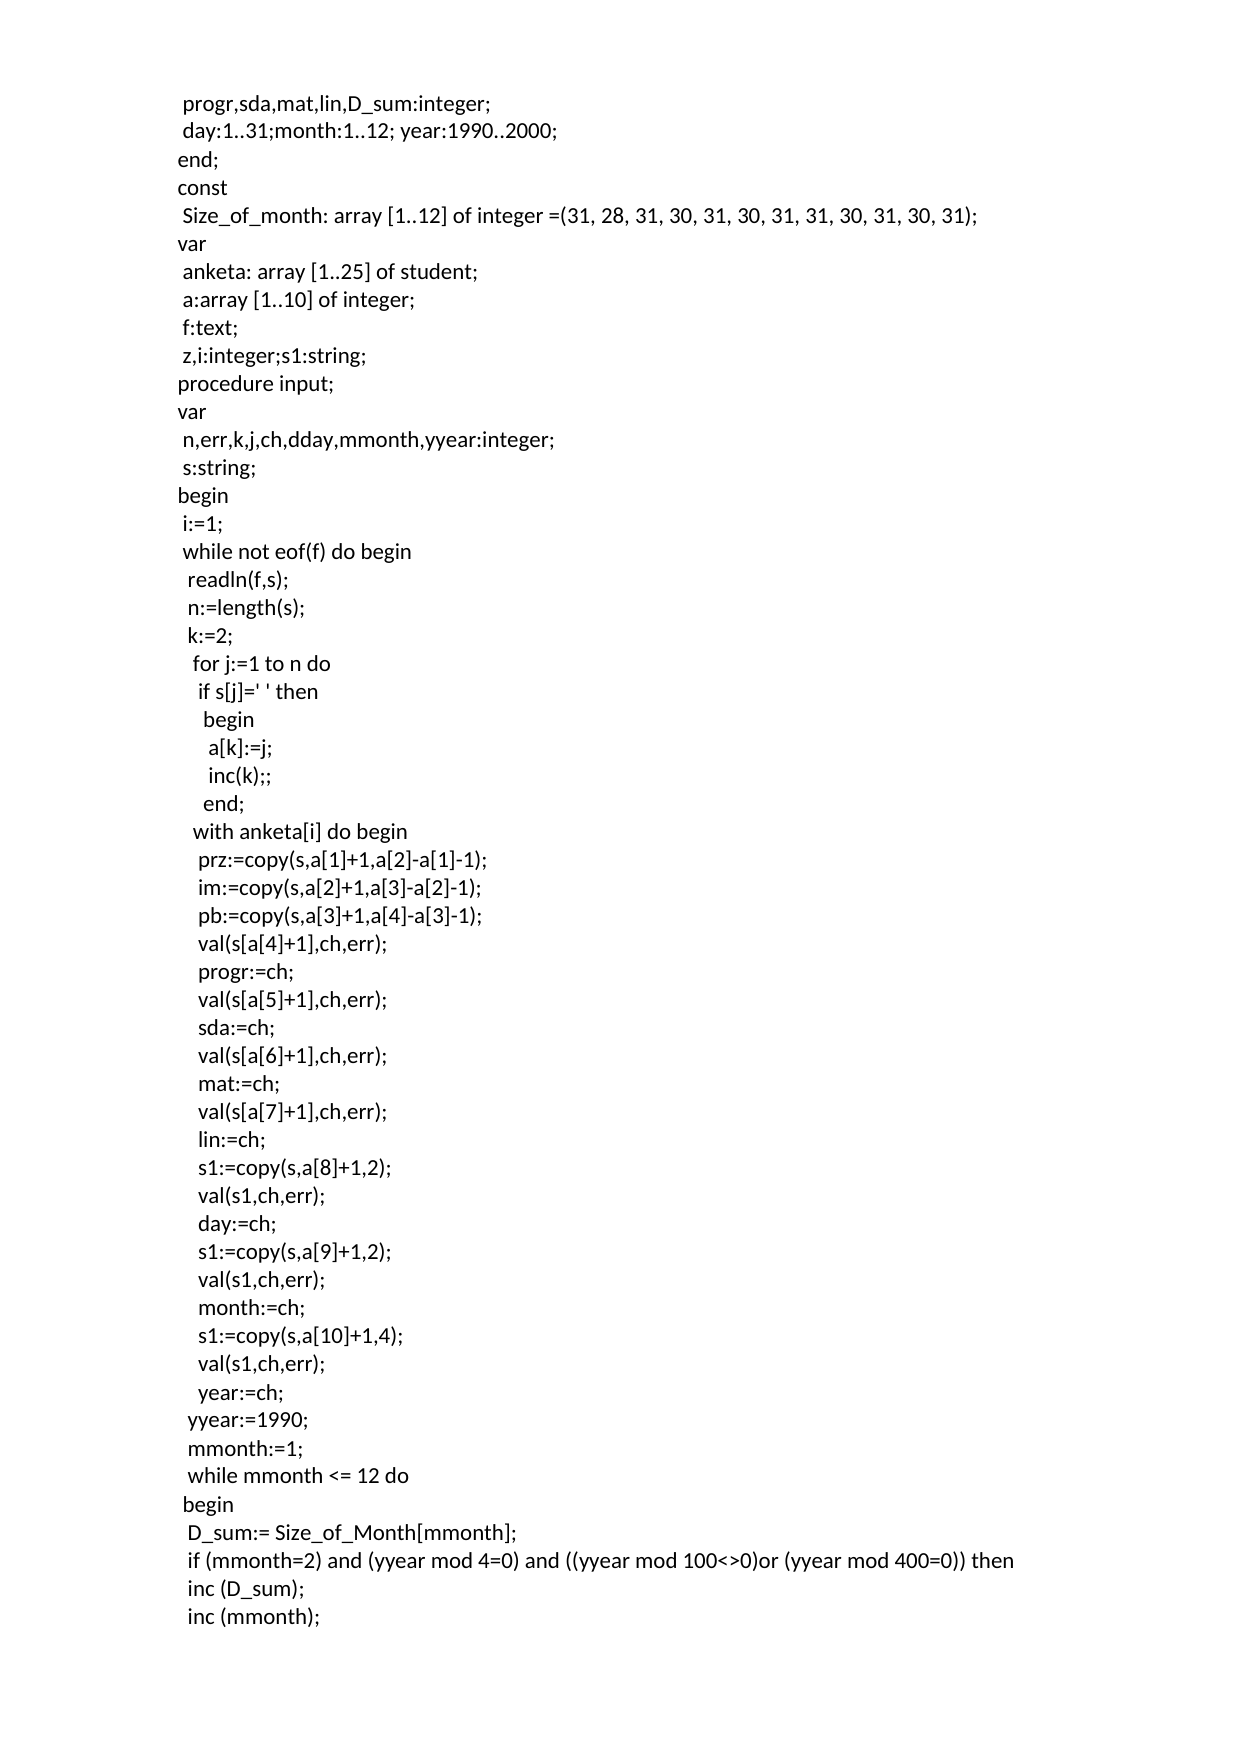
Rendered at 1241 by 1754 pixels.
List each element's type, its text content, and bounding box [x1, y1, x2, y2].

text for j:=1 to n do [177, 649, 1122, 677]
text inc(k);; [177, 761, 1122, 789]
text s1:=copy(s,a[10]+1,4); [177, 1322, 1122, 1349]
text inc (mmonth); [177, 1602, 1122, 1630]
text anketa: array [1..25] of student; [177, 257, 1122, 285]
text day:1..31;month:1..12; year:1990..2000; [177, 117, 1122, 145]
text month:=ch; [177, 1293, 1122, 1322]
text s1:=copy(s,a[9]+1,2); [177, 1237, 1122, 1266]
text val(s[a[4]+1],ch,err); [177, 929, 1122, 957]
text val(s1,ch,err); [177, 1349, 1122, 1378]
text day:=ch; [177, 1209, 1122, 1237]
text D_sum:= Size_of_Month[mmonth]; [177, 1518, 1122, 1546]
text while not eof(f) do begin [177, 537, 1122, 565]
text var [177, 397, 1122, 425]
text progr:=ch; [177, 957, 1122, 985]
text prz:=copy(s,a[1]+1,a[2]-a[1]-1); [177, 845, 1122, 873]
text val(s[a[7]+1],ch,err); [177, 1097, 1122, 1125]
text z,i:integer;s1:string; [177, 341, 1122, 369]
text val(s1,ch,err); [177, 1181, 1122, 1209]
text a:array [1..10] of integer; [177, 285, 1122, 313]
text s:string; [177, 453, 1122, 481]
text im:=copy(s,a[2]+1,a[3]-a[2]-1); [177, 873, 1122, 901]
text begin [177, 481, 1122, 509]
text procedure input; [177, 369, 1122, 397]
text readln(f,s); [177, 565, 1122, 593]
text const [177, 173, 1122, 201]
text f:text; [177, 313, 1122, 341]
text s1:=copy(s,a[8]+1,2); [177, 1153, 1122, 1181]
text val(s[a[6]+1],ch,err); [177, 1041, 1122, 1069]
text val(s1,ch,err); [177, 1266, 1122, 1293]
text k:=2; [177, 621, 1122, 649]
text inc (D_sum); [177, 1574, 1122, 1602]
text begin [177, 705, 1122, 733]
text if s[j]=' ' then [177, 677, 1122, 705]
text var [177, 229, 1122, 257]
text begin [177, 1490, 1122, 1518]
text year:=ch; [177, 1378, 1122, 1406]
text i:=1; [177, 509, 1122, 537]
text mat:=ch; [177, 1069, 1122, 1097]
text if (mmonth=2) and (yyear mod 4=0) and ((yyear mod 100<>0)or (yyear mod 400=0)) then [177, 1546, 1122, 1574]
text n:=length(s); [177, 593, 1122, 621]
text with anketa[i] do begin [177, 817, 1122, 845]
text yyear:=1990; [177, 1406, 1122, 1434]
text pb:=copy(s,a[3]+1,a[4]-a[3]-1); [177, 901, 1122, 929]
text a[k]:=j; [177, 733, 1122, 761]
text progr,sda,mat,lin,D_sum:integer; [177, 89, 1122, 117]
text sda:=ch; [177, 1013, 1122, 1041]
text mmonth:=1; [177, 1434, 1122, 1462]
text Size_of_month: array [1..12] of integer =(31, 28, 31, 30, 31, 30, 31, 31, 30, 31, 30, 31); [177, 201, 1122, 229]
text n,err,k,j,ch,dday,mmonth,yyear:integer; [177, 425, 1122, 453]
text while mmonth <= 12 do [177, 1462, 1122, 1490]
text end; [177, 145, 1122, 173]
text lin:=ch; [177, 1125, 1122, 1153]
text end; [177, 789, 1122, 817]
text val(s[a[5]+1],ch,err); [177, 985, 1122, 1013]
